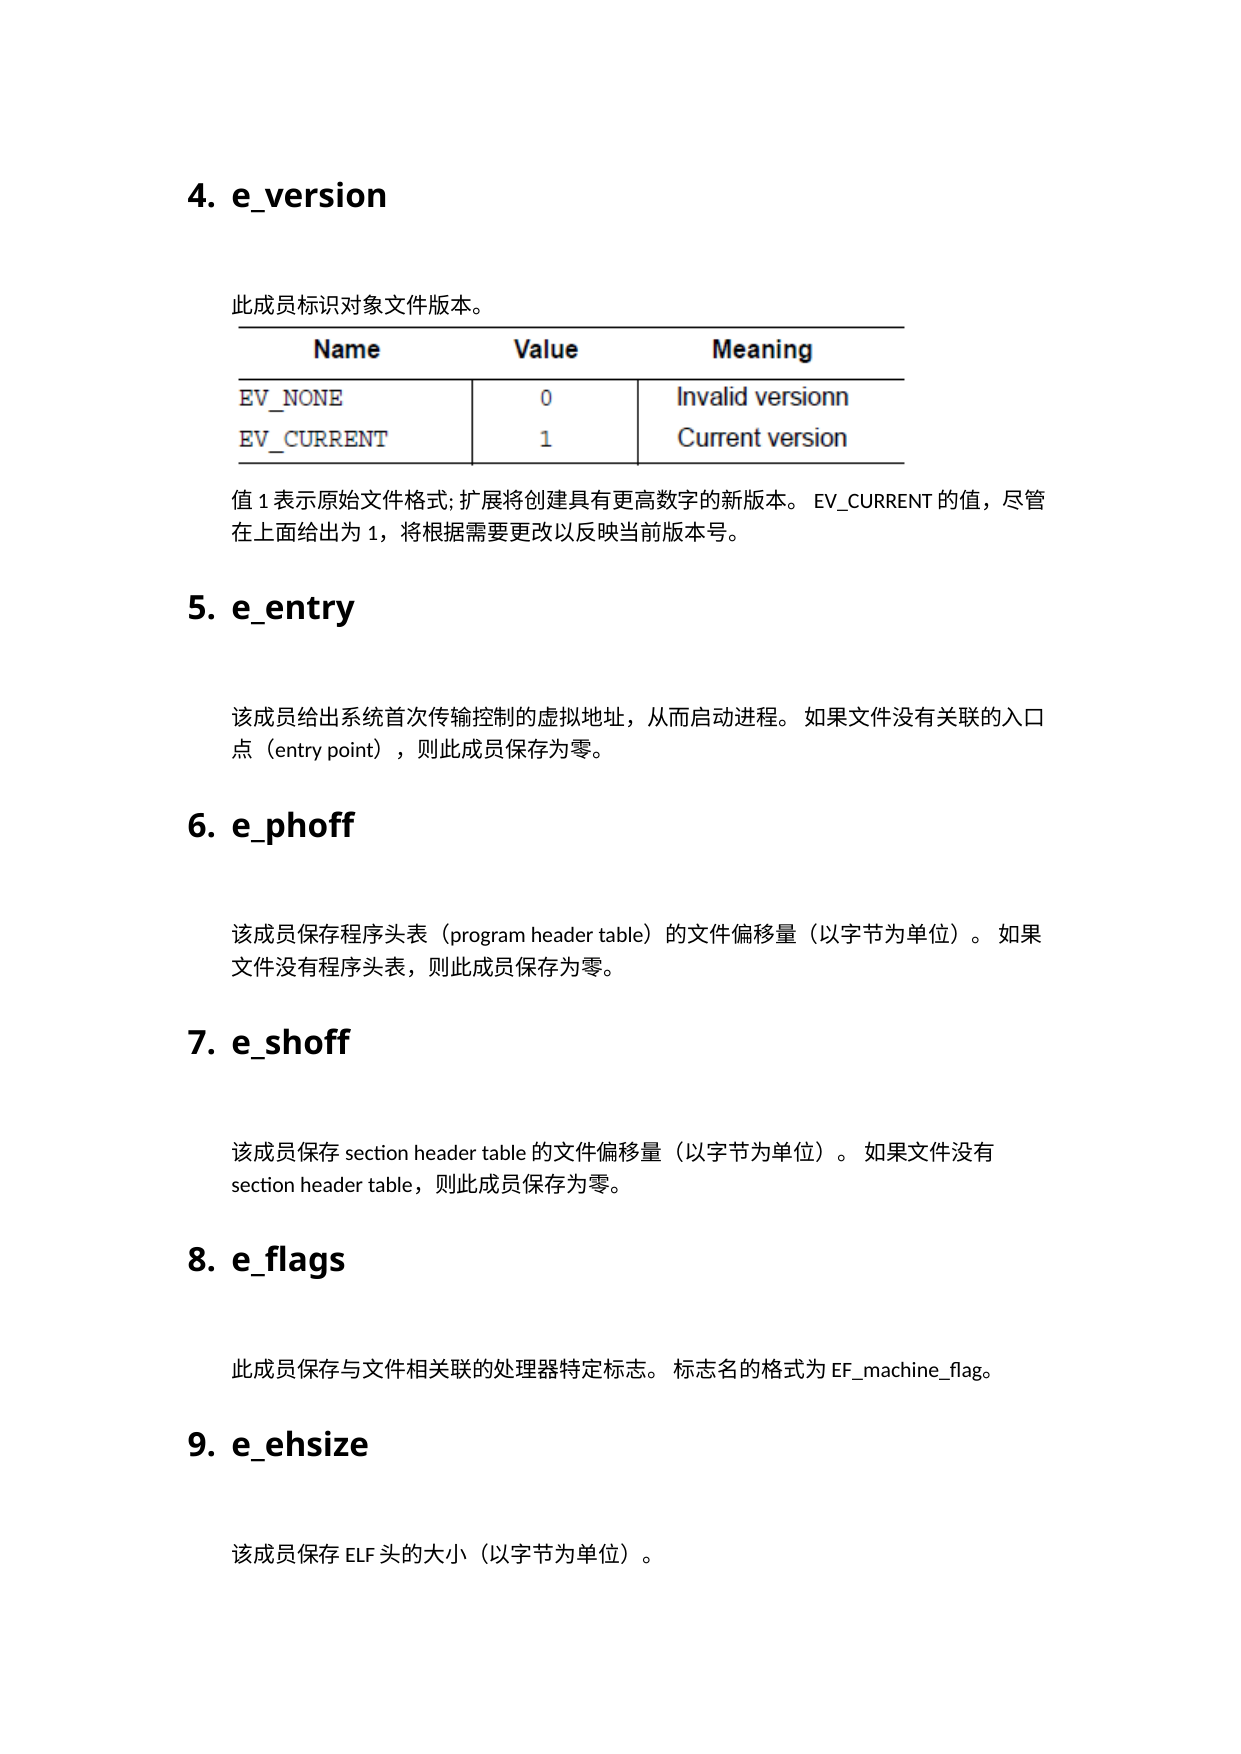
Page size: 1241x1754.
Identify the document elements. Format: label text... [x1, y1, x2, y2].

list 该成员保存程序头表（program header table）的文件偏移量（以字节为单位）。 如果文件没有程序头表，则此成员保存为零。 [231, 917, 1053, 982]
list 该成员保存ELF头的大小（以字节为单位）。 [231, 1536, 1053, 1569]
list 值1表示原始文件格式; 扩展将创建具有更高数字的新版本。 EV_CURRENT的值，尽管在上面给出为1，将根据需要更改以反映当前版本号。 [231, 482, 1053, 547]
list 此成员保存与文件相关联的处理器特定标志。 标志名的格式为EF_machine_flag。 [231, 1351, 1053, 1384]
subtitle e_ehsize [187, 1411, 1053, 1476]
list 该成员保存section header table的文件偏移量（以字节为单位）。 如果文件没有section header table，则此成员保存为零。 [231, 1134, 1053, 1199]
list 该成员给出系统首次传输控制的虚拟地址，从而启动进程。 如果文件没有关联的入口点（entry point），则此成员保存为零。 [231, 699, 1053, 764]
subtitle e_entry [187, 574, 1053, 639]
subtitle e_phoff [187, 792, 1053, 857]
picture [231, 319, 911, 469]
subtitle e_shoff [187, 1009, 1053, 1074]
subtitle e_flags [187, 1226, 1053, 1291]
list 此成员标识对象文件版本。 [231, 287, 1053, 320]
subtitle e_version [187, 162, 1053, 227]
